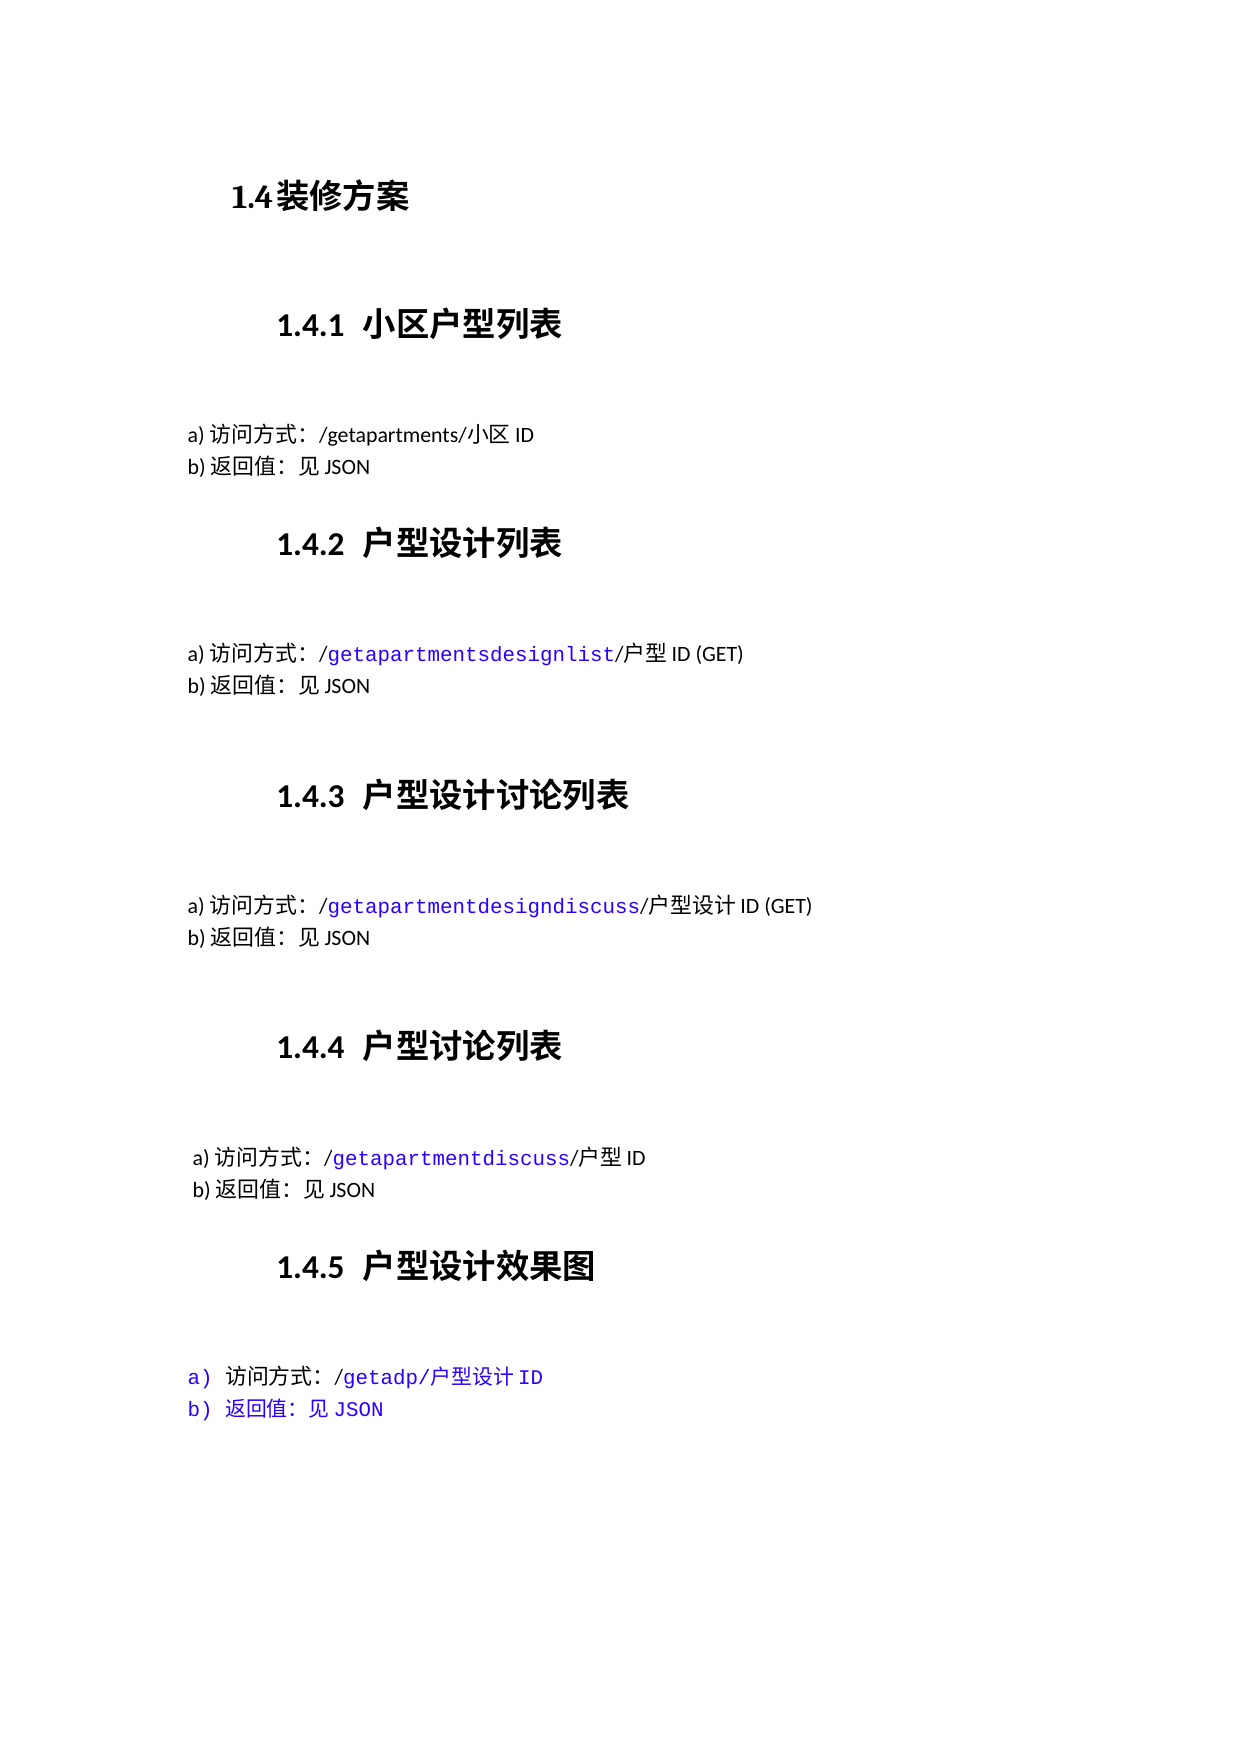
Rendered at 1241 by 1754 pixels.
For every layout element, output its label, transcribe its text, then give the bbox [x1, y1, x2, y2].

subtitle 户型设计效果图 [276, 1231, 1053, 1296]
text b) 返回值：见JSON [187, 668, 1053, 701]
text a) 访问方式：/getapartmentdesigndiscuss/户型设计ID (GET) [187, 887, 1053, 920]
subtitle 户型讨论列表 [276, 1012, 1053, 1077]
text b) 返回值：见JSON [187, 449, 1053, 481]
subtitle 户型设计列表 [276, 508, 1053, 573]
text a) 访问方式：/getapartments/小区ID [187, 416, 1053, 449]
text a) 访问方式：/getapartmentsdesignlist/户型ID (GET) [187, 636, 1053, 668]
subtitle 装修方案 [232, 162, 1053, 227]
list 返回值：见JSON [187, 1391, 1053, 1423]
text b) 返回值：见JSON [187, 1172, 1053, 1204]
text a) 访问方式：/getapartmentdiscuss/户型ID [187, 1139, 1053, 1172]
list 访问方式：/getadp/户型设计ID [187, 1358, 1053, 1391]
text b) 返回值：见JSON [187, 920, 1053, 952]
subtitle 小区户型列表 [276, 289, 1053, 354]
subtitle 户型设计讨论列表 [276, 760, 1053, 825]
